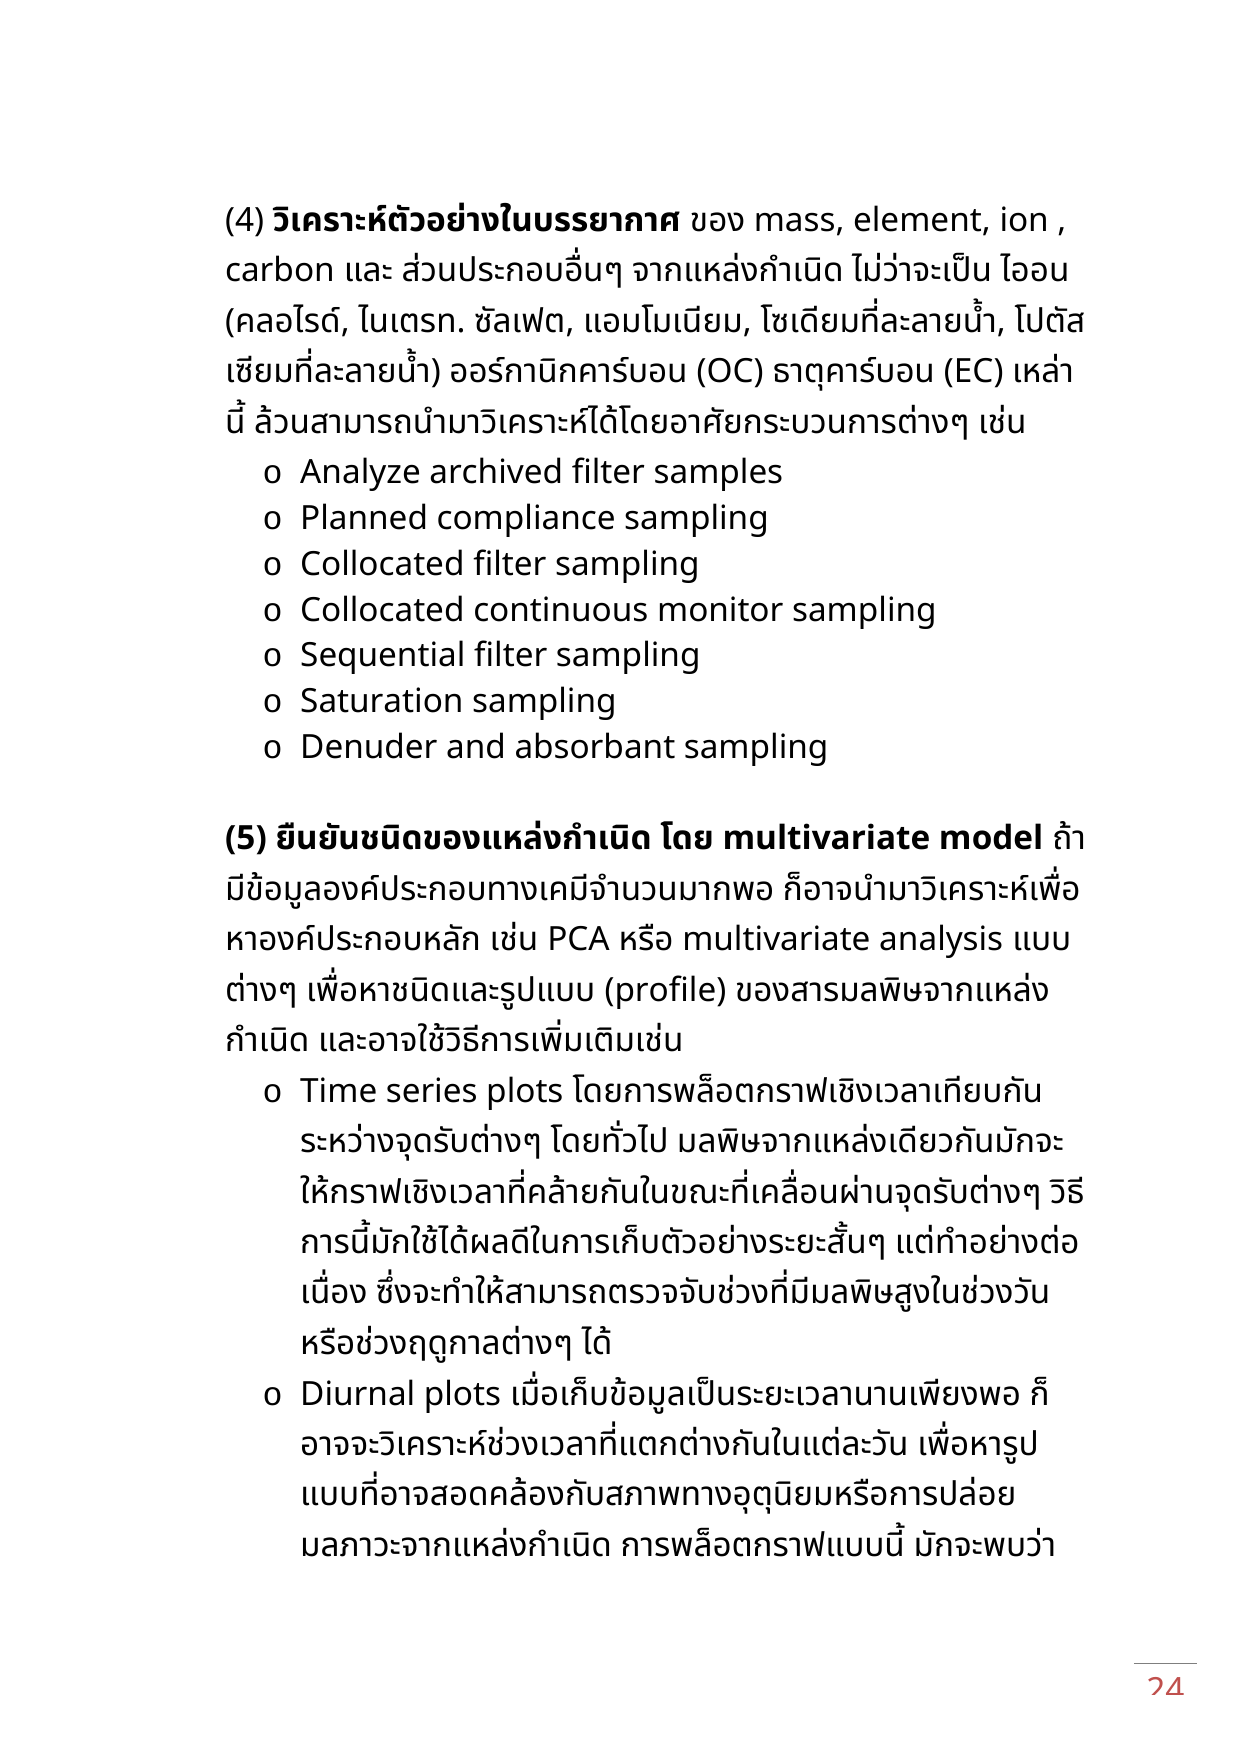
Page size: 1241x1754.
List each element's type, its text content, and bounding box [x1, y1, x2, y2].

list Saturation sampling [262, 677, 1090, 723]
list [262, 1369, 1090, 1571]
text (5) ยืนยันชนิดของแหล่งกำเนิด โดย multivariate model ถ้ามีข้อมูลองค์ประกอบทางเคมีจำนวนมากพอ ก็อาจนำมาวิเคราะห์เพื่อหาองค์ประกอบหลัก เช่น PCA หรือ multivariate analysis แบบต่างๆ เพื่อหาชนิดและรูปแบบ (profile) ของสารมลพิษจากแหล่งกำเนิด และอาจใช้วิธีการเพิ่มเติมเช่น [225, 814, 1090, 1067]
list Sequential filter sampling [262, 631, 1090, 677]
text (4) วิเคราะห์ตัวอย่างในบรรยากาศ ของ mass, element, ion , carbon และ ส่วนประกอบอื่นๆ จากแหล่งกำเนิด ไม่ว่าจะเป็น ไออน (คลอไรด์, ไนเตรท. ซัลเฟต, แอมโมเนียม, โซเดียมที่ละลายน้ำ, โปตัสเซียมที่ละลายน้ำ) ออร์กานิกคาร์บอน (OC) ธาตุคาร์บอน (EC) เหล่านี้ ล้วนสามารถนำมาวิเคราะห์ได้โดยอาศัยกระบวนการต่างๆ เช่น [225, 195, 1090, 448]
list Collocated continuous monitor sampling [262, 586, 1090, 631]
list Analyze archived filter samples [262, 448, 1090, 494]
list Collocated filter sampling [262, 540, 1090, 586]
list Time series plots โดยการพล็อตกราฟเชิงเวลาเทียบกันระหว่างจุดรับต่างๆ โดยทั่วไป มลพิษจากแหล่งเดียวกันมักจะให้กราฟเชิงเวลาที่คล้ายกันในขณะที่เคลื่อนผ่านจุดรับต่างๆ วิธีการนี้มักใช้ได้ผลดีในการเก็บตัวอย่างระยะสั้นๆ แต่ทำอย่างต่อเนื่อง ซึ่งจะทำให้สามารถตรวจจับช่วงที่มีมลพิษสูงในช่วงวันหรือช่วงฤดูกาลต่างๆ ได้ [262, 1067, 1090, 1369]
list Planned compliance sampling [262, 494, 1090, 540]
list Denuder and absorbant sampling [262, 723, 1090, 768]
